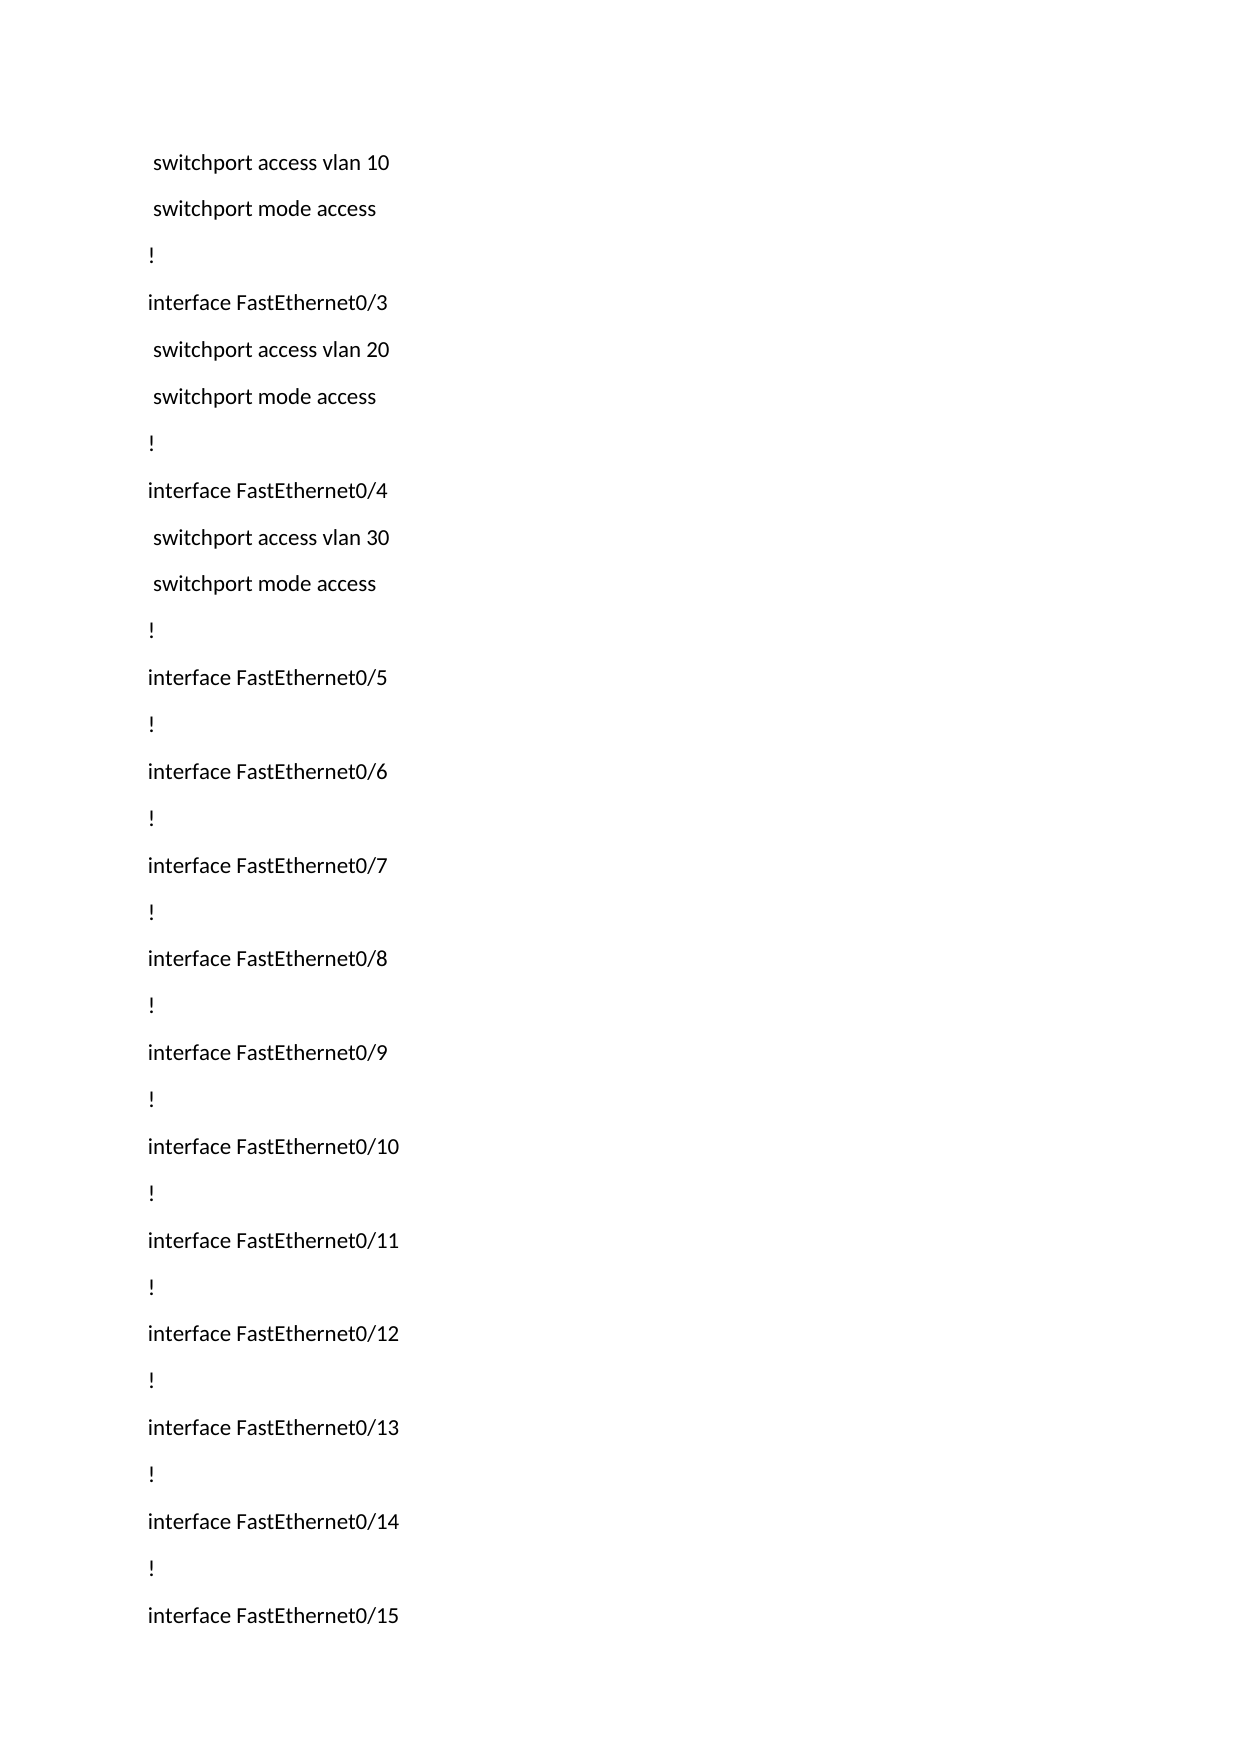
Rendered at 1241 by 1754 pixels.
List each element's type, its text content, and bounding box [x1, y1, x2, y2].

text ! [148, 1366, 1093, 1394]
text ! [148, 616, 1093, 644]
text ! [148, 1554, 1093, 1582]
text ! [148, 1273, 1093, 1301]
text ! [148, 804, 1093, 832]
text ! [148, 991, 1093, 1019]
text interface FastEthernet0/6 [148, 757, 1093, 785]
text interface FastEthernet0/5 [148, 663, 1093, 691]
text switchport access vlan 10 [148, 148, 1093, 176]
text ! [148, 898, 1093, 926]
text interface FastEthernet0/4 [148, 476, 1093, 504]
text switchport mode access [148, 382, 1093, 410]
text interface FastEthernet0/15 [148, 1601, 1093, 1629]
text interface FastEthernet0/13 [148, 1413, 1093, 1441]
text interface FastEthernet0/9 [148, 1038, 1093, 1066]
text interface FastEthernet0/3 [148, 288, 1093, 316]
text switchport mode access [148, 569, 1093, 597]
text interface FastEthernet0/7 [148, 851, 1093, 879]
text interface FastEthernet0/14 [148, 1507, 1093, 1535]
text switchport access vlan 30 [148, 523, 1093, 551]
text interface FastEthernet0/12 [148, 1319, 1093, 1347]
text ! [148, 429, 1093, 457]
text interface FastEthernet0/10 [148, 1132, 1093, 1160]
text ! [148, 1085, 1093, 1113]
text ! [148, 1460, 1093, 1488]
text switchport access vlan 20 [148, 335, 1093, 363]
text interface FastEthernet0/11 [148, 1226, 1093, 1254]
text interface FastEthernet0/8 [148, 944, 1093, 972]
text ! [148, 710, 1093, 738]
text ! [148, 1179, 1093, 1207]
text switchport mode access [148, 194, 1093, 222]
text ! [148, 241, 1093, 269]
